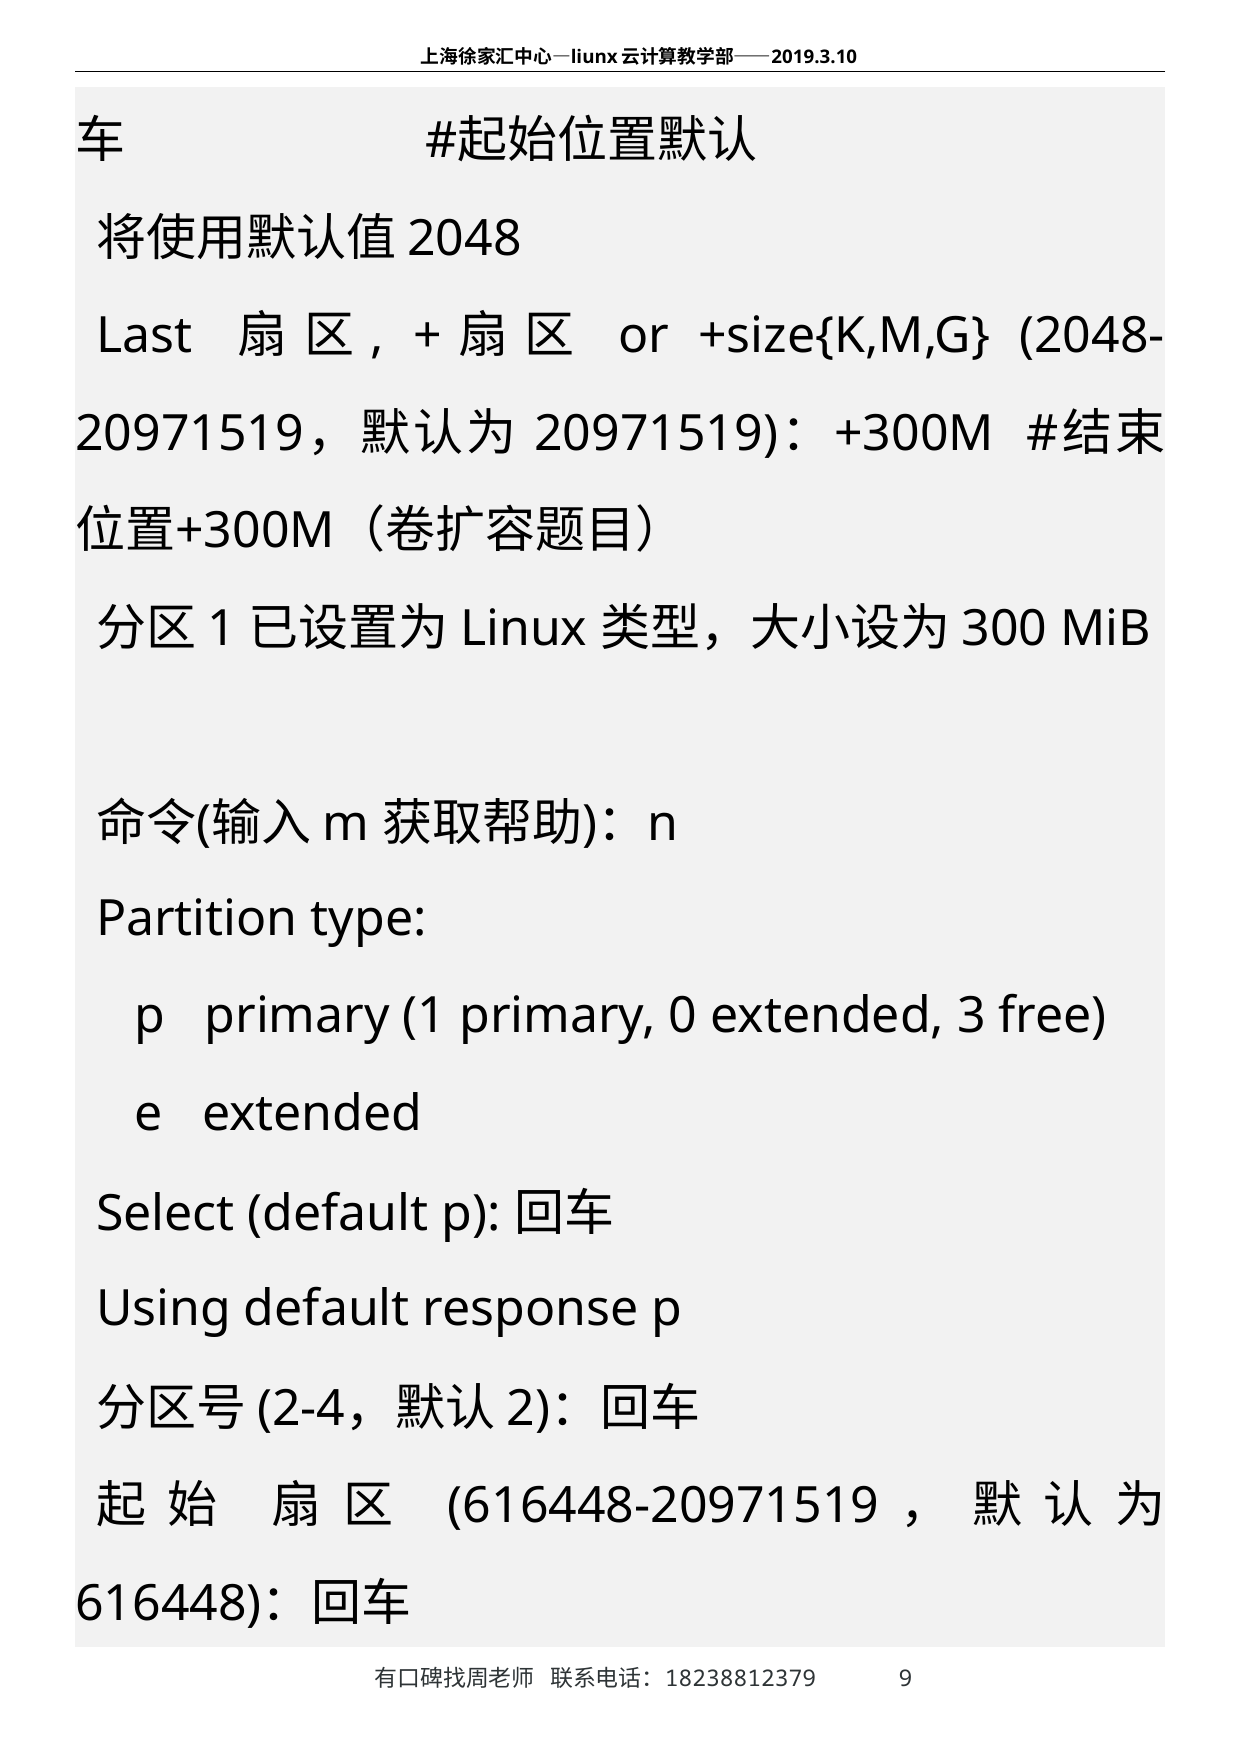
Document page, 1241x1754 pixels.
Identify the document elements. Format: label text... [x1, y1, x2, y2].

text 将使用默认值 2048 [75, 185, 1165, 282]
text 起始 扇区 (616448-20971519，默认为 616448)：回车 [75, 1452, 1165, 1647]
text p primary (1 primary, 0 extended, 3 free) [75, 965, 1165, 1062]
text 命令(输入 m 获取帮助)：n [75, 770, 1165, 867]
text Partition type: [75, 867, 1165, 965]
text e extended [75, 1062, 1165, 1160]
text 分区号 (2-4，默认 2)：回车 [75, 1355, 1165, 1452]
text Last 扇区, +扇区 or +size{K,M,G} (2048-20971519，默认为 20971519)：+300M #结束位置+300M（卷扩容题目） [75, 282, 1165, 575]
text 分区 1 已设置为 Linux 类型，大小设为 300 MiB [75, 575, 1165, 672]
text Using default response p [75, 1257, 1165, 1355]
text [75, 87, 1165, 185]
text Select (default p): 回车 [75, 1160, 1165, 1257]
